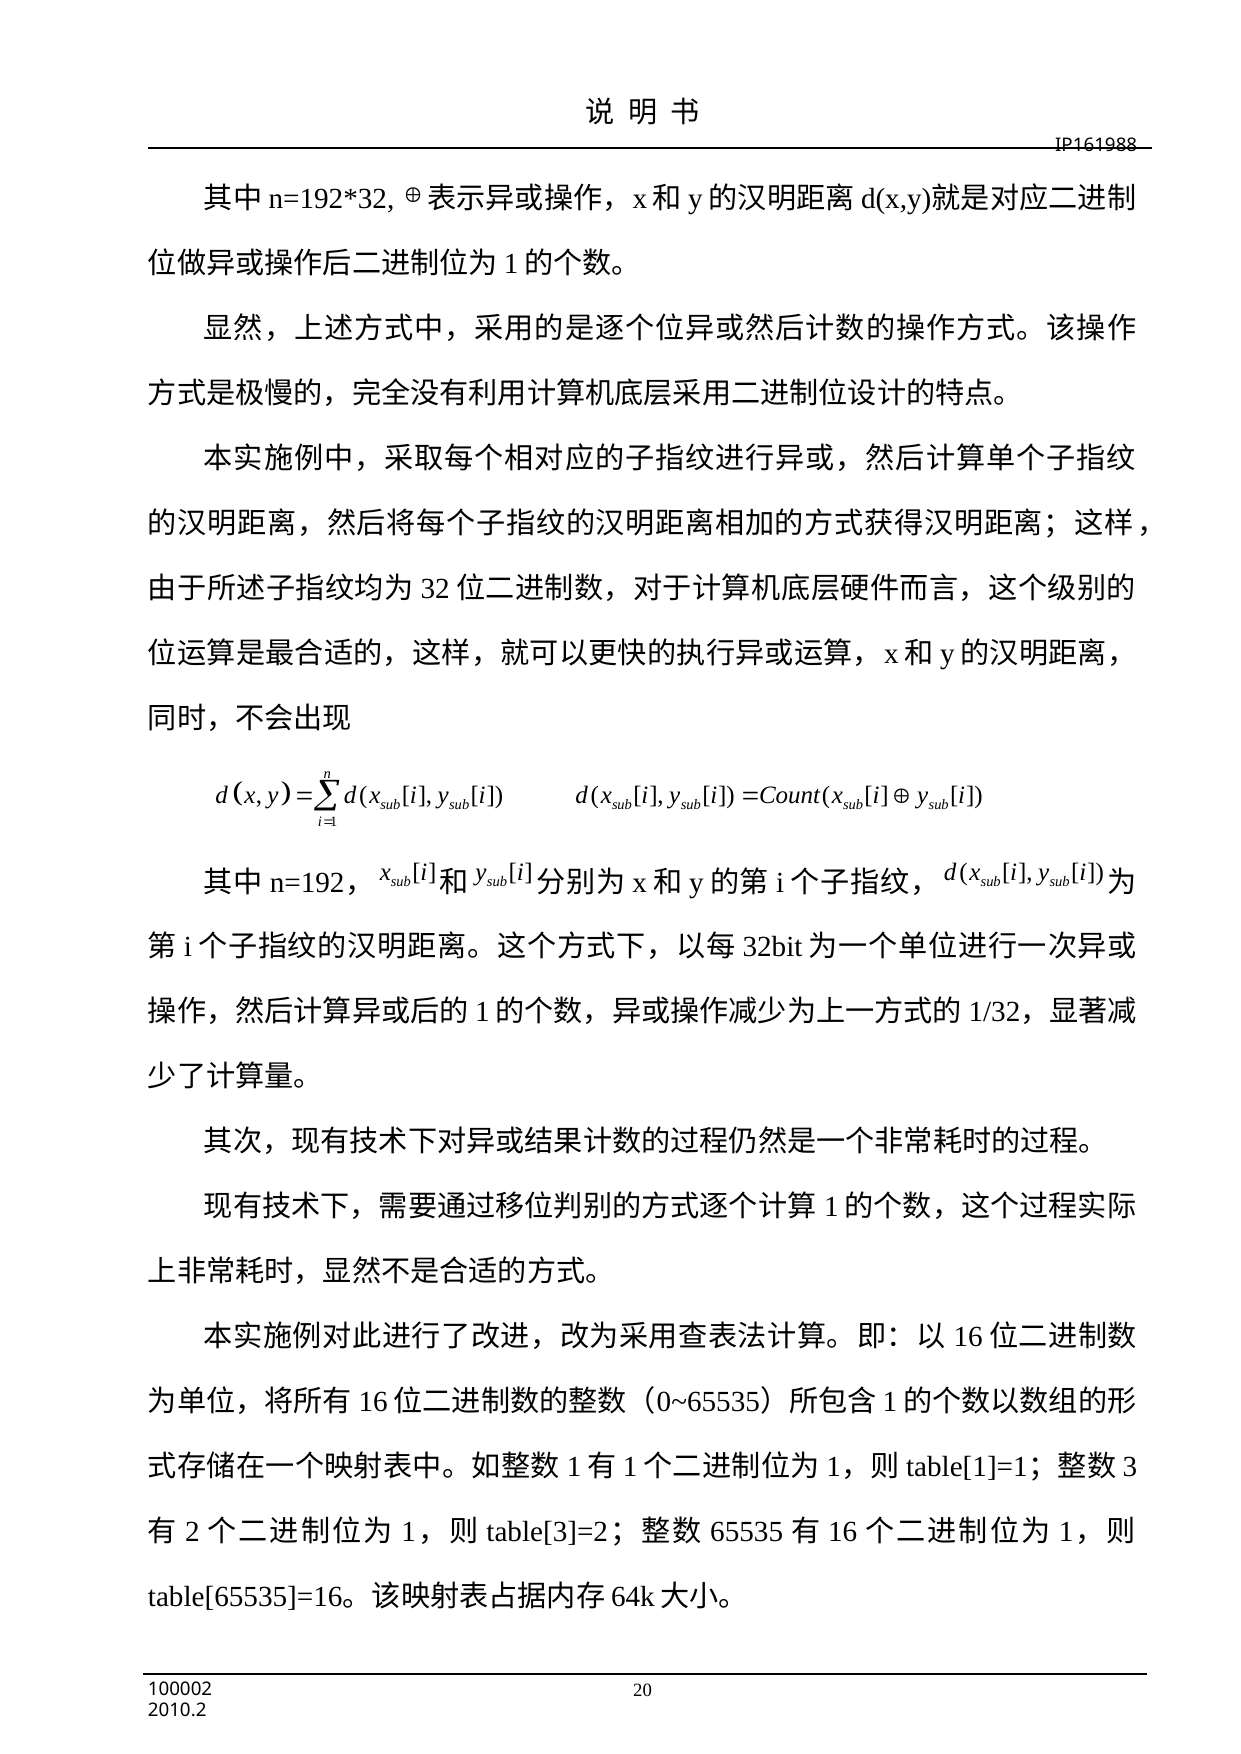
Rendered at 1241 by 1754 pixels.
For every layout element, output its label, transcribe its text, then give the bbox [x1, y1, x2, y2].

text 显然，上述方式中，采用的是逐个位异或然后计数的操作方式。该操作方式是极慢的，完全没有利用计算机底层采用二进制位设计的特点。 [148, 293, 1137, 423]
text 其中n=192*32, 表示异或操作，x和y的汉明距离d(x,y)就是对应二进制位做异或操作后二进制位为1的个数。 [148, 163, 1137, 293]
text 其次，现有技术下对异或结果计数的过程仍然是一个非常耗时的过程。 [148, 1106, 1137, 1171]
text 本实施例中，采取每个相对应的子指纹进行异或，然后计算单个子指纹的汉明距离，然后将每个子指纹的汉明距离相加的方式获得汉明距离；这样，由于所述子指纹均为32位二进制数，对于计算机底层硬件而言，这个级别的位运算是最合适的，这样，就可以更快的执行异或运算，x和y的汉明距离，同时，不会出现 [148, 423, 1137, 748]
text 其中n=192，和分别为x和y的第i个子指纹，为第i个子指纹的汉明距离。这个方式下，以每32bit为一个单位进行一次异或操作，然后计算异或后的1的个数，异或操作减少为上一方式的1/32，显著减少了计算量。 [148, 846, 1137, 1106]
text 本实施例对此进行了改进，改为采用查表法计算。即：以16位二进制数为单位，将所有16位二进制数的整数（0~65535）所包含1的个数以数组的形式存储在一个映射表中。如整数1有1个二进制位为1，则table[1]=1；整数3有2个二进制位为1，则table[3]=2；整数65535有16个二进制位为1，则table[65535]=16。该映射表占据内存64k大小。 [148, 1301, 1137, 1626]
text 现有技术下，需要通过移位判别的方式逐个计算1的个数，这个过程实际上非常耗时，显然不是合适的方式。 [148, 1171, 1137, 1301]
